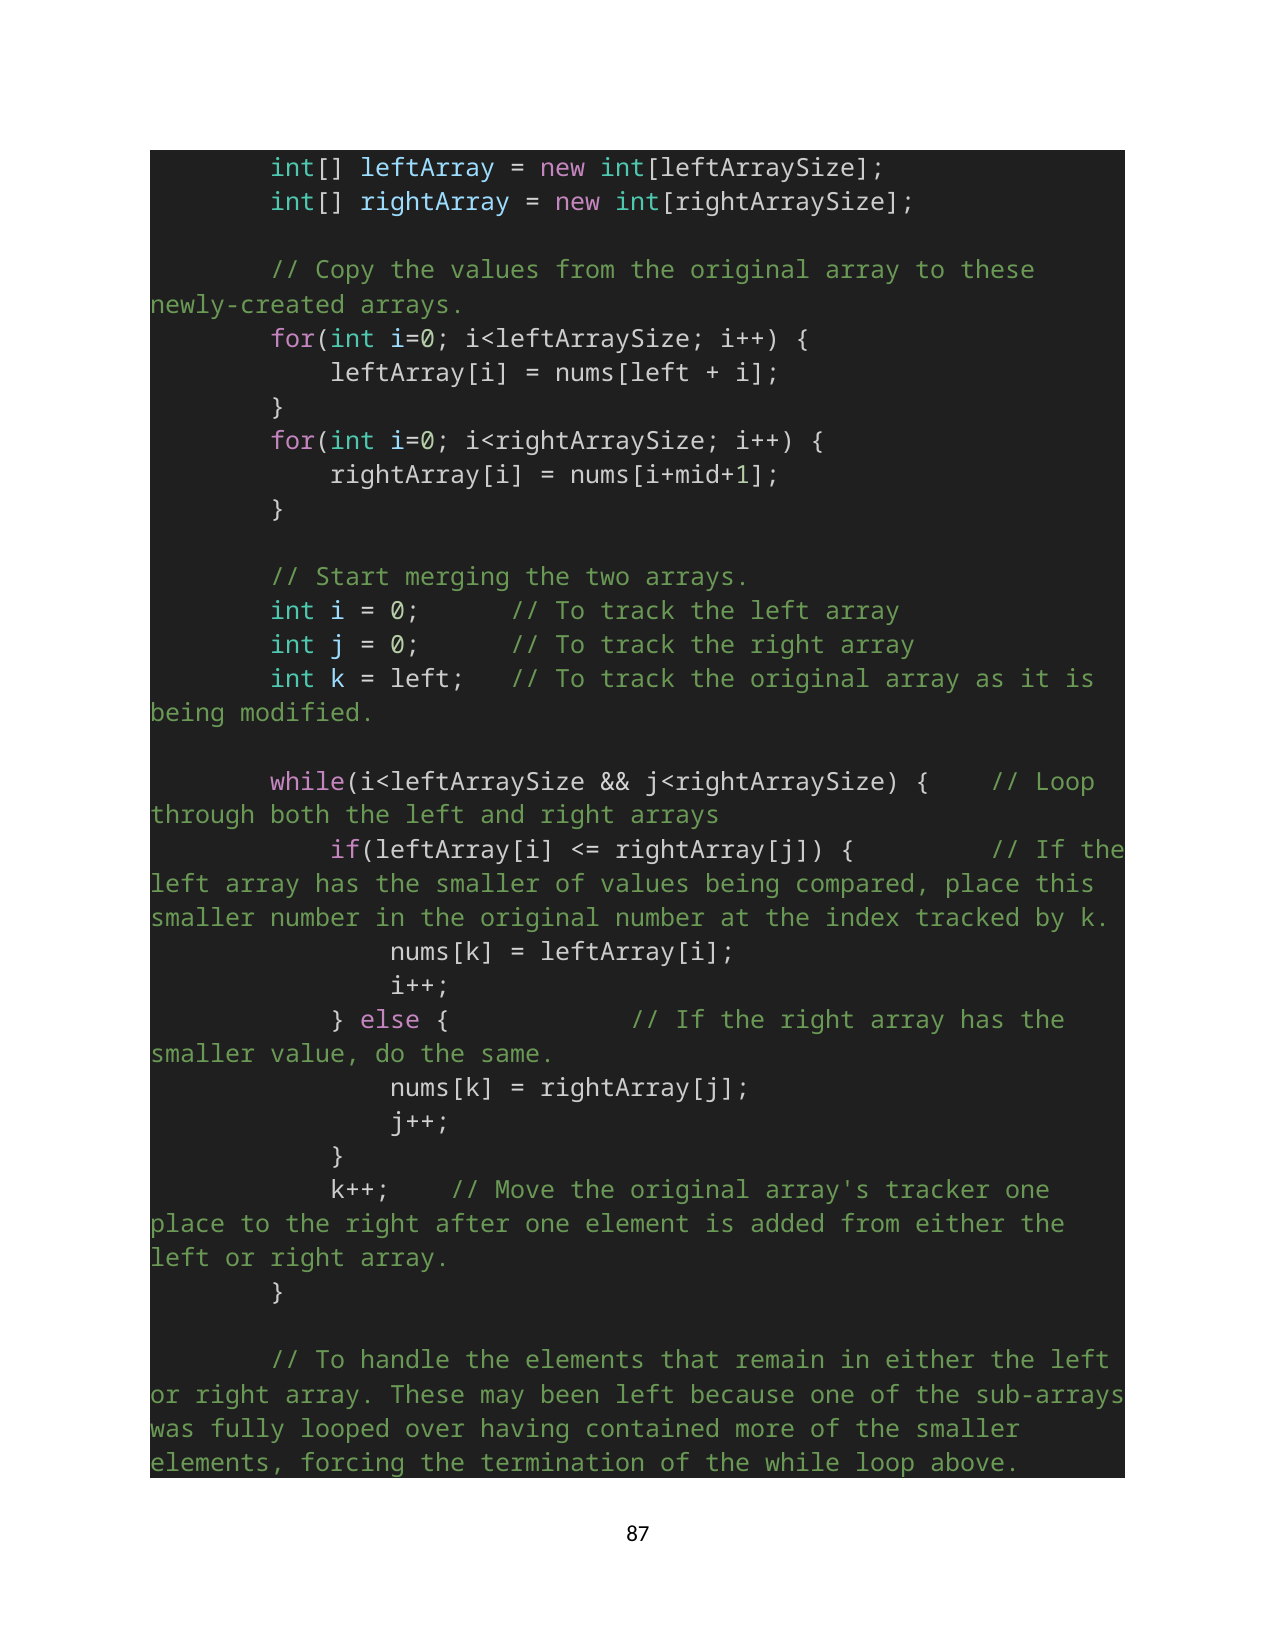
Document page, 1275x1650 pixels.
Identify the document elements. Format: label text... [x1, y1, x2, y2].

text } [150, 1274, 1125, 1308]
text int[] rightArray = new int[rightArraySize]; [150, 184, 1125, 218]
text } else { // If the right array has the smaller value, do the same. [150, 1002, 1125, 1070]
text if(leftArray[i] <= rightArray[j]) { // If the left array has the smaller of values being compared, place this smaller number in the original number at the index tracked by k. [150, 831, 1125, 933]
text int k = left; // To track the original array as it is being modified. [150, 661, 1125, 729]
text i++; [150, 967, 1125, 1002]
text int[] leftArray = new int[leftArraySize]; [150, 150, 1125, 184]
text } [150, 491, 1125, 525]
text // To handle the elements that remain in either the left or right array. These may been left because one of the sub-arrays was fully looped over having contained more of the smaller elements, forcing the termination of the while loop above. [150, 1342, 1125, 1478]
text for(int i=0; i<leftArraySize; i++) { [150, 320, 1125, 354]
text nums[k] = leftArray[i]; [150, 933, 1125, 967]
text while(i<leftArraySize && j<rightArraySize) { // Loop through both the left and right arrays [150, 763, 1125, 831]
text j++; [150, 1104, 1125, 1138]
text } [150, 388, 1125, 422]
text // Start merging the two arrays. [150, 559, 1125, 593]
text rightArray[i] = nums[i+mid+1]; [150, 457, 1125, 491]
text leftArray[i] = nums[left + i]; [150, 354, 1125, 388]
text for(int i=0; i<rightArraySize; i++) { [150, 422, 1125, 457]
text nums[k] = rightArray[j]; [150, 1070, 1125, 1104]
text } [150, 1138, 1125, 1172]
text k++; // Move the original array's tracker one place to the right after one element is added from either the left or right array. [150, 1172, 1125, 1274]
text int j = 0; // To track the right array [150, 627, 1125, 661]
text int i = 0; // To track the left array [150, 593, 1125, 627]
text // Copy the values from the original array to these newly-created arrays. [150, 252, 1125, 320]
